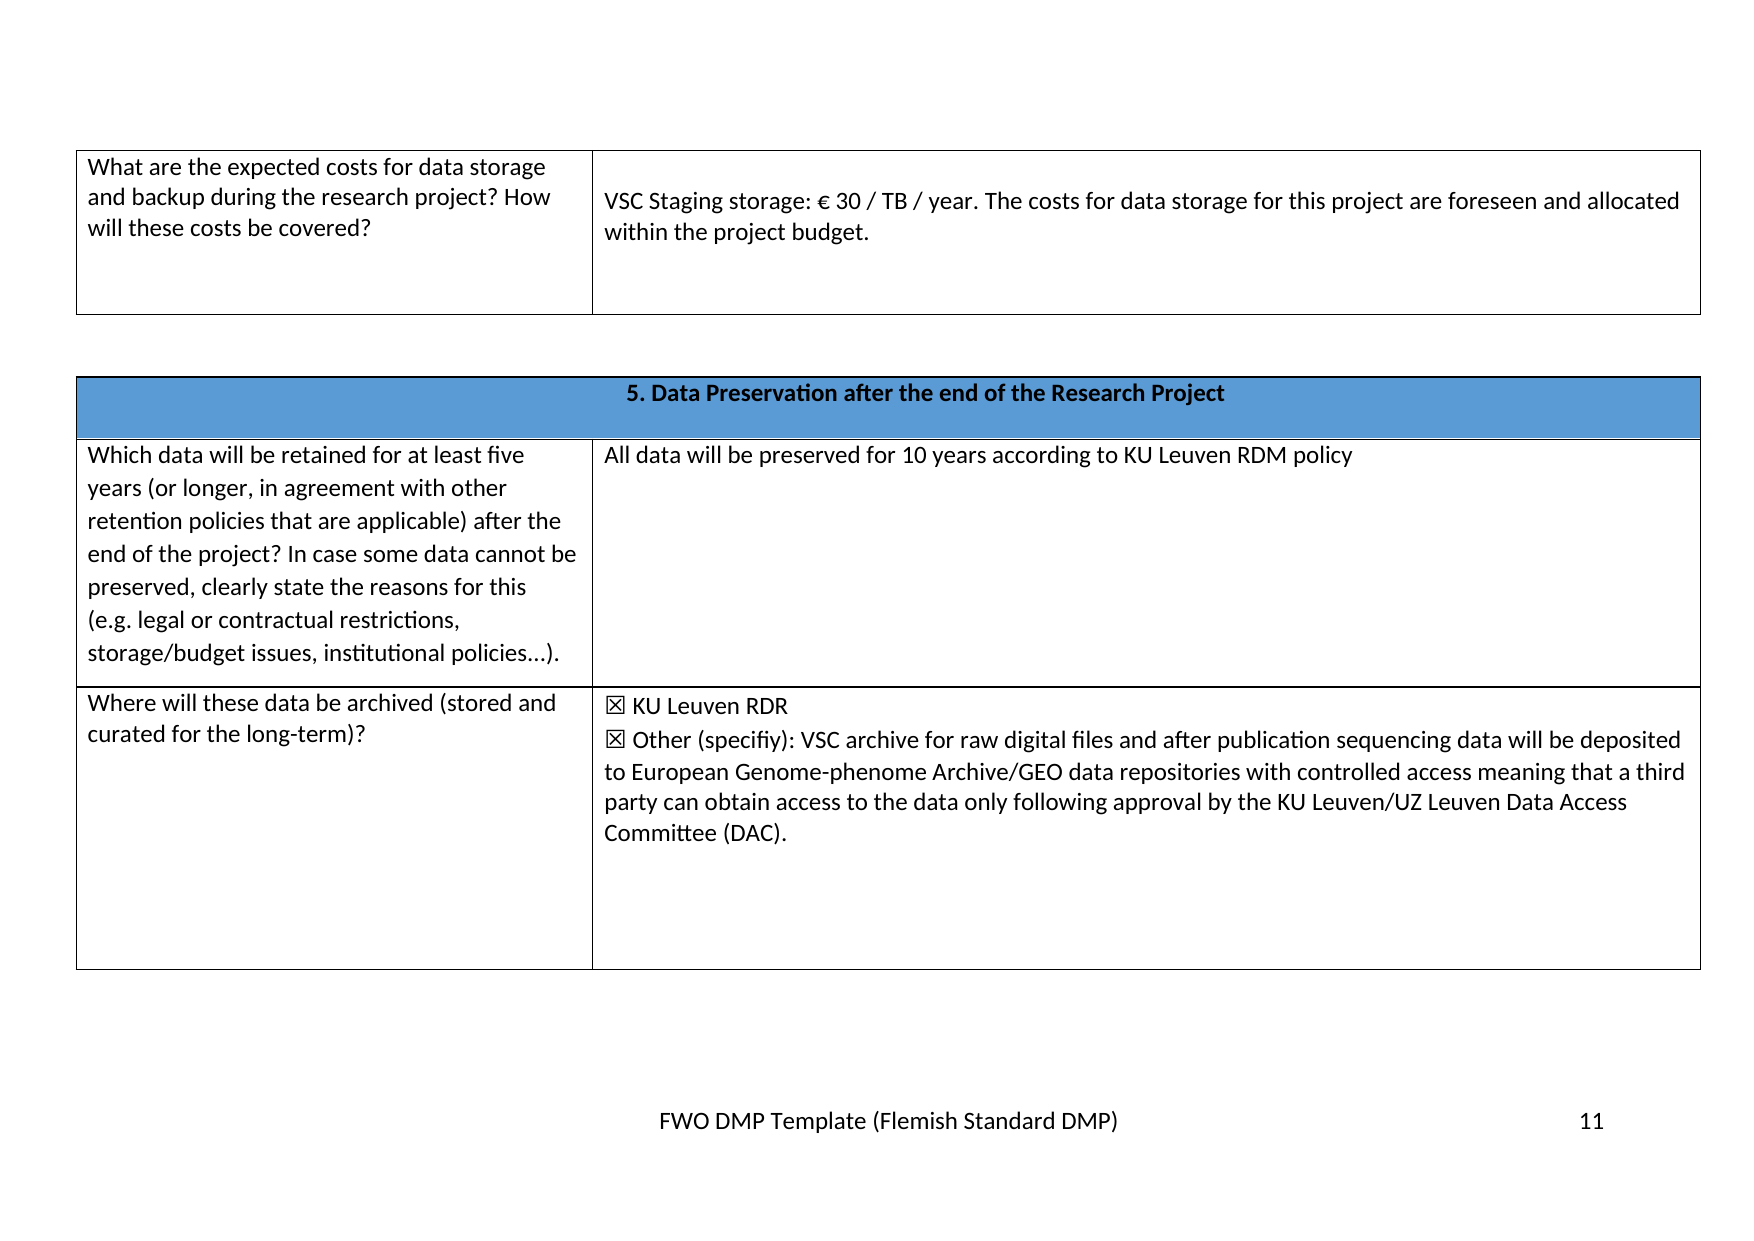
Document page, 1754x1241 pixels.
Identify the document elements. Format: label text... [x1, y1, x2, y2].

table_cell Which data will be retained for at least five years (or longer, in agreement with other retention policies that are applicable) after the end of the project? In case some data cannot be preserved, clearly state the reasons for this (e.g. legal or contractual restrictions, storage/budget issues, institutional policies...). [77, 440, 592, 686]
table_cell ☒ KU Leuven RDR ☒ Other (specifiy): VSC archive for raw digital files and after publication sequencing data will be deposited to European Genome-phenome Archive/GEO data repositories with controlled access meaning that a third party can obtain access to the data only following approval by the KU Leuven/UZ Leuven Data Access Committee (DAC). [593, 688, 1700, 969]
table_cell Where will these data be archived (stored and curated for the long-term)? [77, 688, 592, 969]
table_cell What are the expected costs for data storage and backup during the research project? How will these costs be covered? [77, 151, 592, 314]
table_cell All data will be preserved for 10 years according to KU Leuven RDM policy [593, 440, 1700, 686]
table_header 5. Data Preservation after the end of the Research Project [77, 378, 1700, 438]
table_cell VSC Staging storage: € 30 / TB / year. The costs for data storage for this project are foreseen and allocated within the project budget. [593, 151, 1700, 314]
